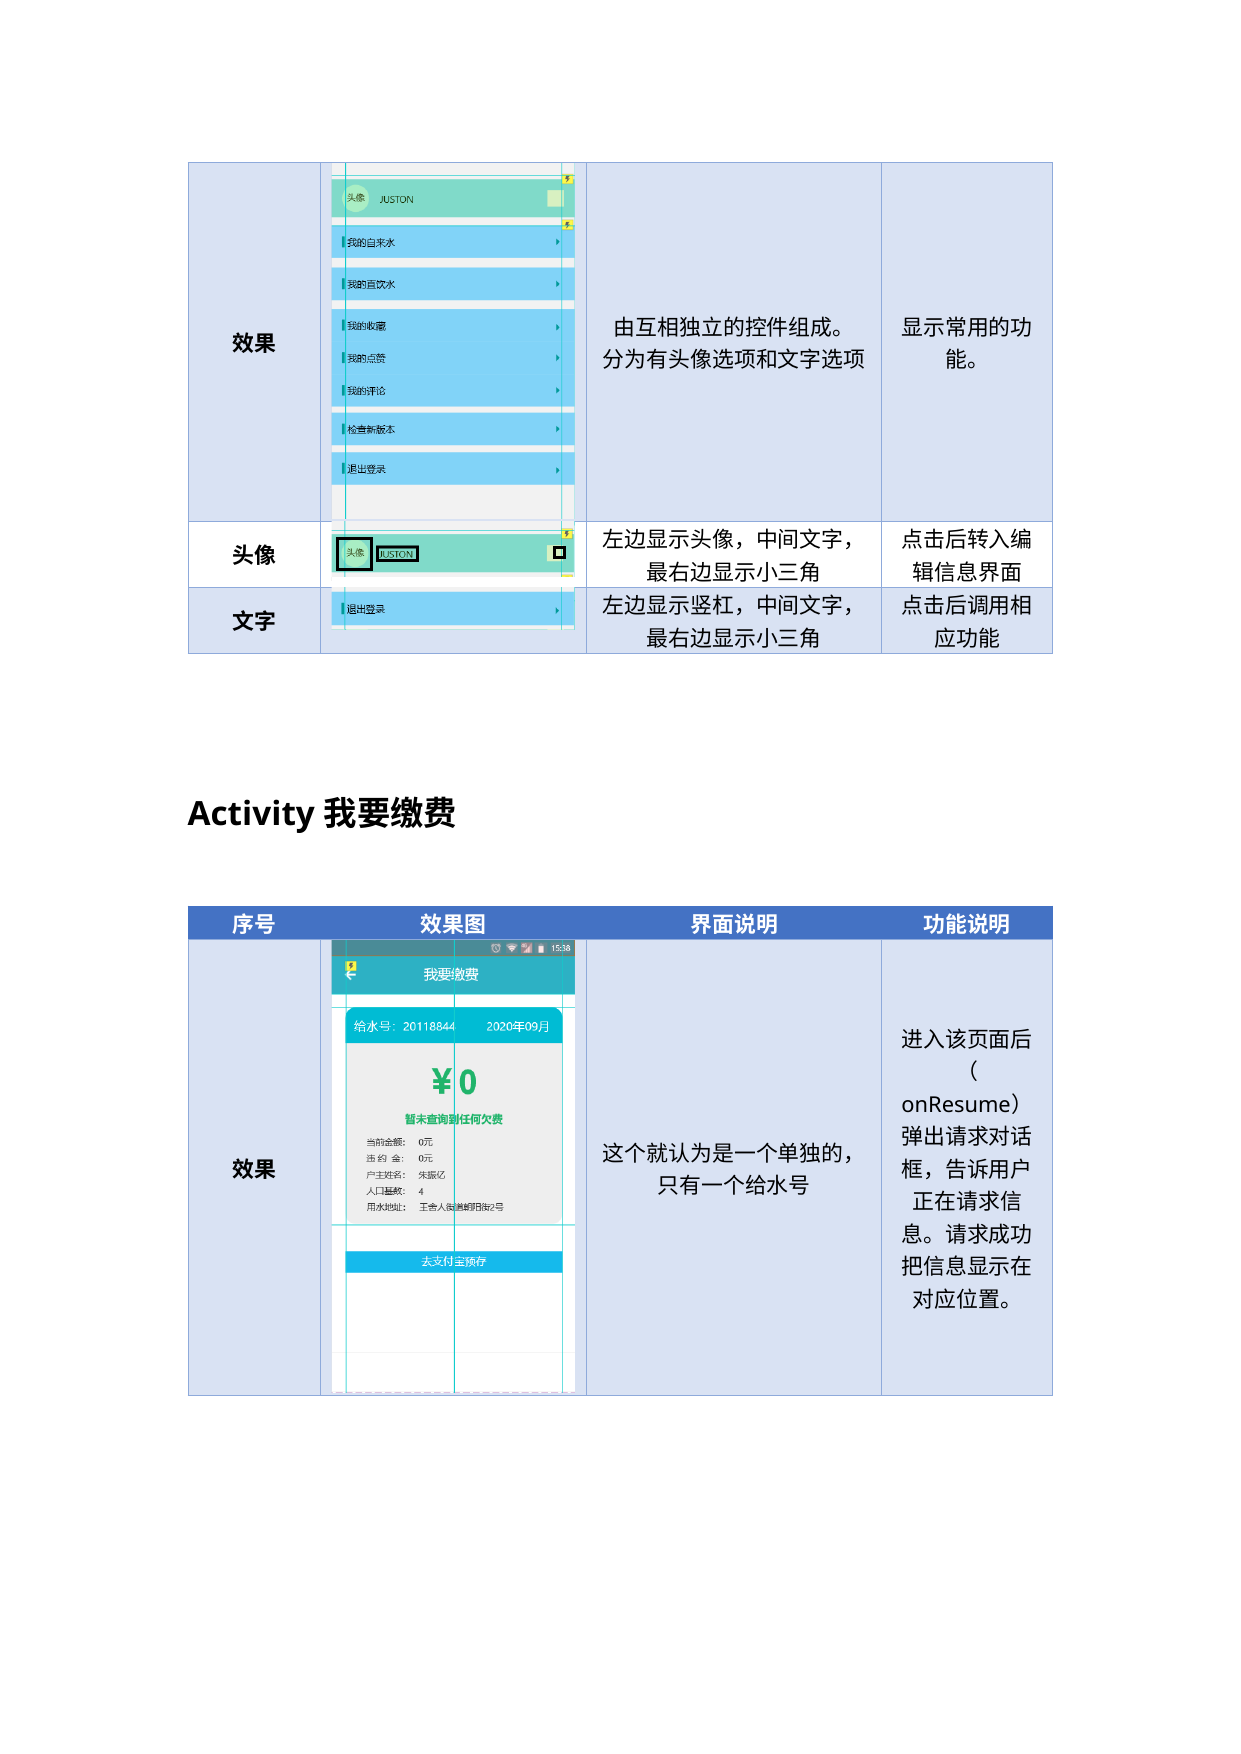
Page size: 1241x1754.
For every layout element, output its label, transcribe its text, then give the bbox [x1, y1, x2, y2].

table_header 功能说明 [882, 907, 1052, 939]
table_cell 效果 [189, 163, 320, 521]
picture [331, 163, 575, 519]
table_cell 点击后调用相应功能 [882, 588, 1052, 653]
table_cell [321, 163, 586, 521]
table_cell 点击后转入编辑信息界面 [882, 522, 1052, 587]
subtitle Activity 我要缴费 [187, 778, 1053, 843]
table_cell 效果 [189, 940, 320, 1395]
picture [331, 587, 575, 630]
table_cell 头像 [189, 522, 320, 587]
table_header 效果图 [321, 907, 586, 939]
table_header 序号 [189, 907, 320, 939]
table_cell [321, 940, 586, 1395]
table_cell 左边显示头像，中间文字，最右边显示小三角 [587, 522, 881, 587]
picture [331, 521, 575, 581]
table_cell 左边显示竖杠，中间文字，最右边显示小三角 [587, 588, 881, 653]
table_cell [321, 588, 586, 653]
picture [331, 940, 575, 1393]
table_cell [321, 522, 586, 587]
table_cell 显示常用的功能。 [882, 163, 1052, 521]
table_cell 文字 [189, 588, 320, 653]
table_cell 由互相独立的控件组成。 分为有头像选项和文字选项 [587, 163, 881, 521]
table_cell 这个就认为是一个单独的，只有一个给水号 [587, 940, 881, 1395]
table_cell 进入该页面后（onResume） 弹出请求对话框，告诉用户正在请求信息。请求成功把信息显示在对应位置。 [882, 940, 1052, 1395]
table_header 界面说明 [587, 907, 881, 939]
